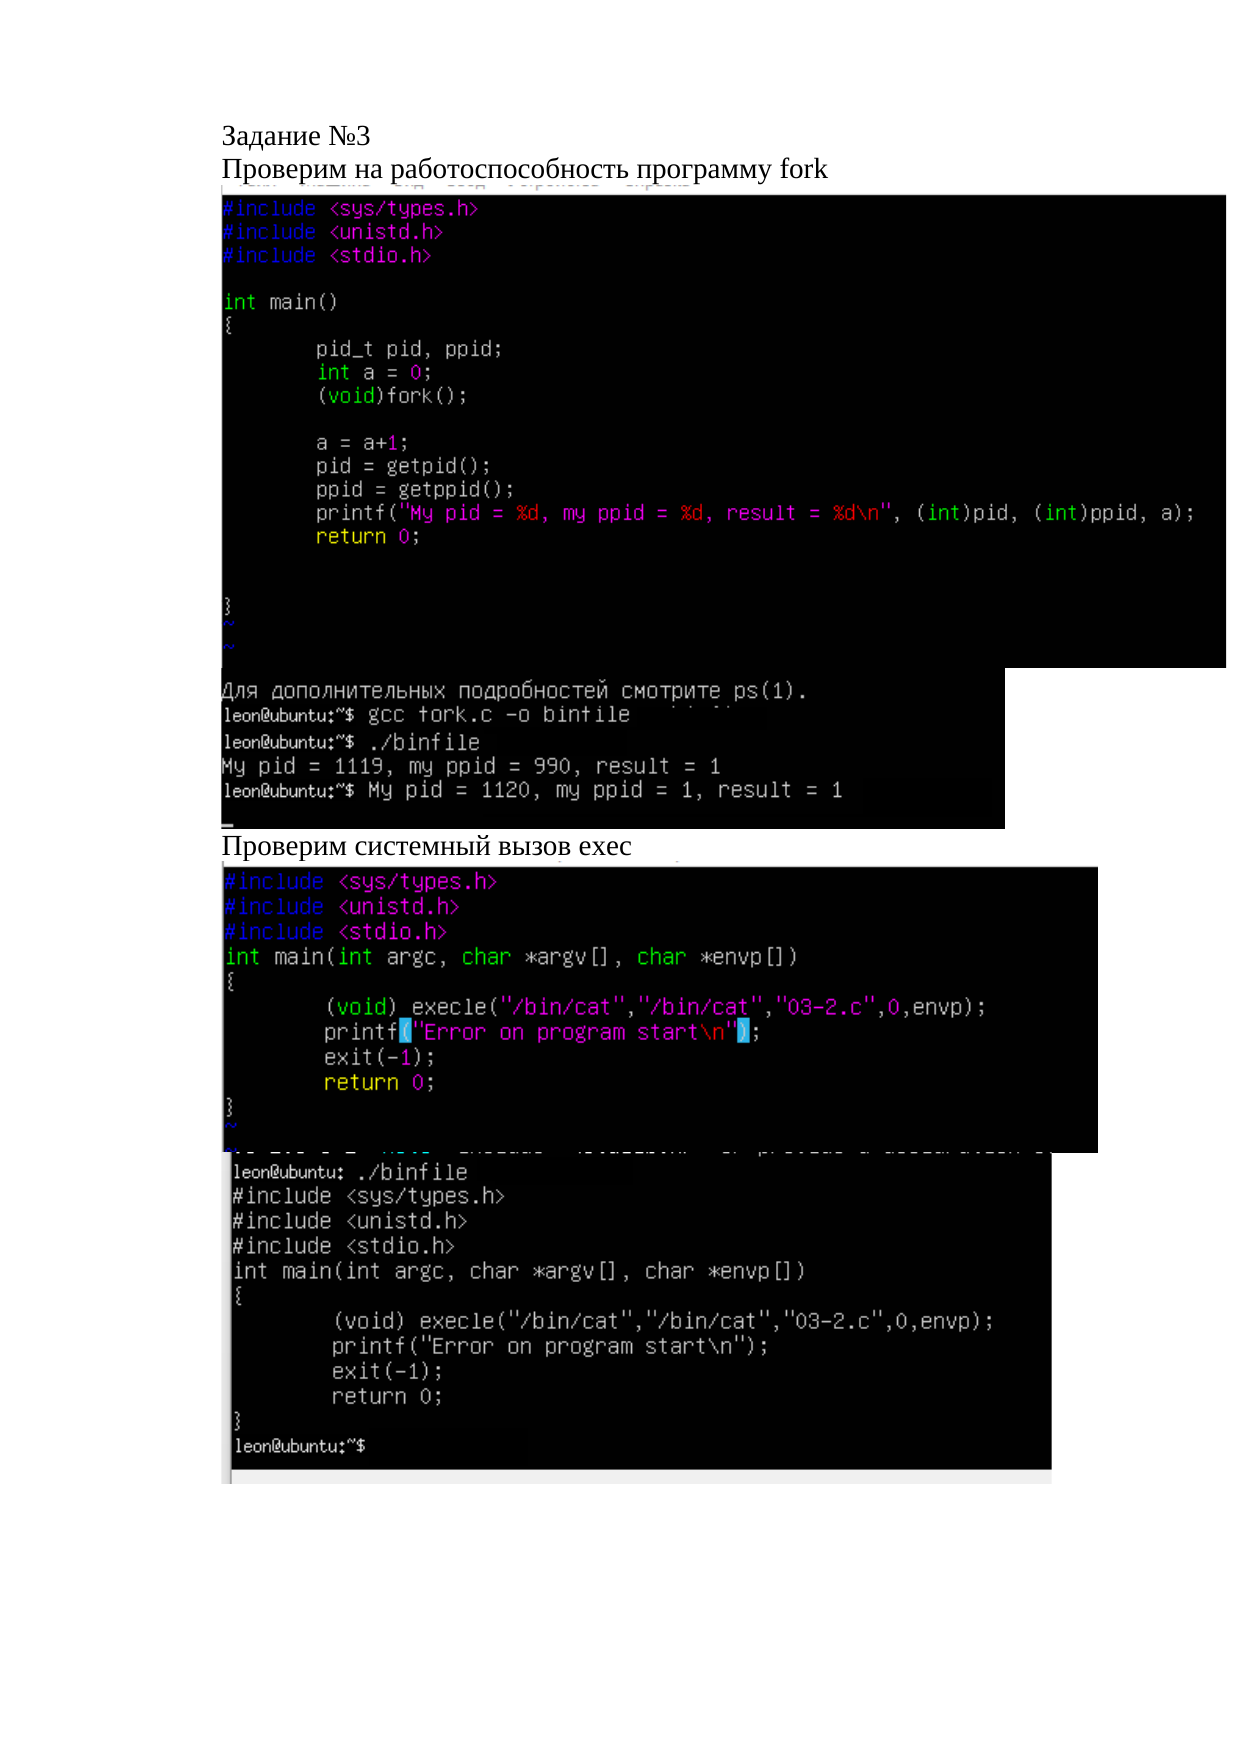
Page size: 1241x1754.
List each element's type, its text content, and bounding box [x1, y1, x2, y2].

text Проверим на работоспособность программу fork [221, 152, 1086, 185]
picture [221, 185, 1227, 829]
text Проверим системный вызов exec [221, 828, 1086, 861]
text Задание №3 [221, 118, 1086, 152]
picture [221, 861, 1098, 1484]
